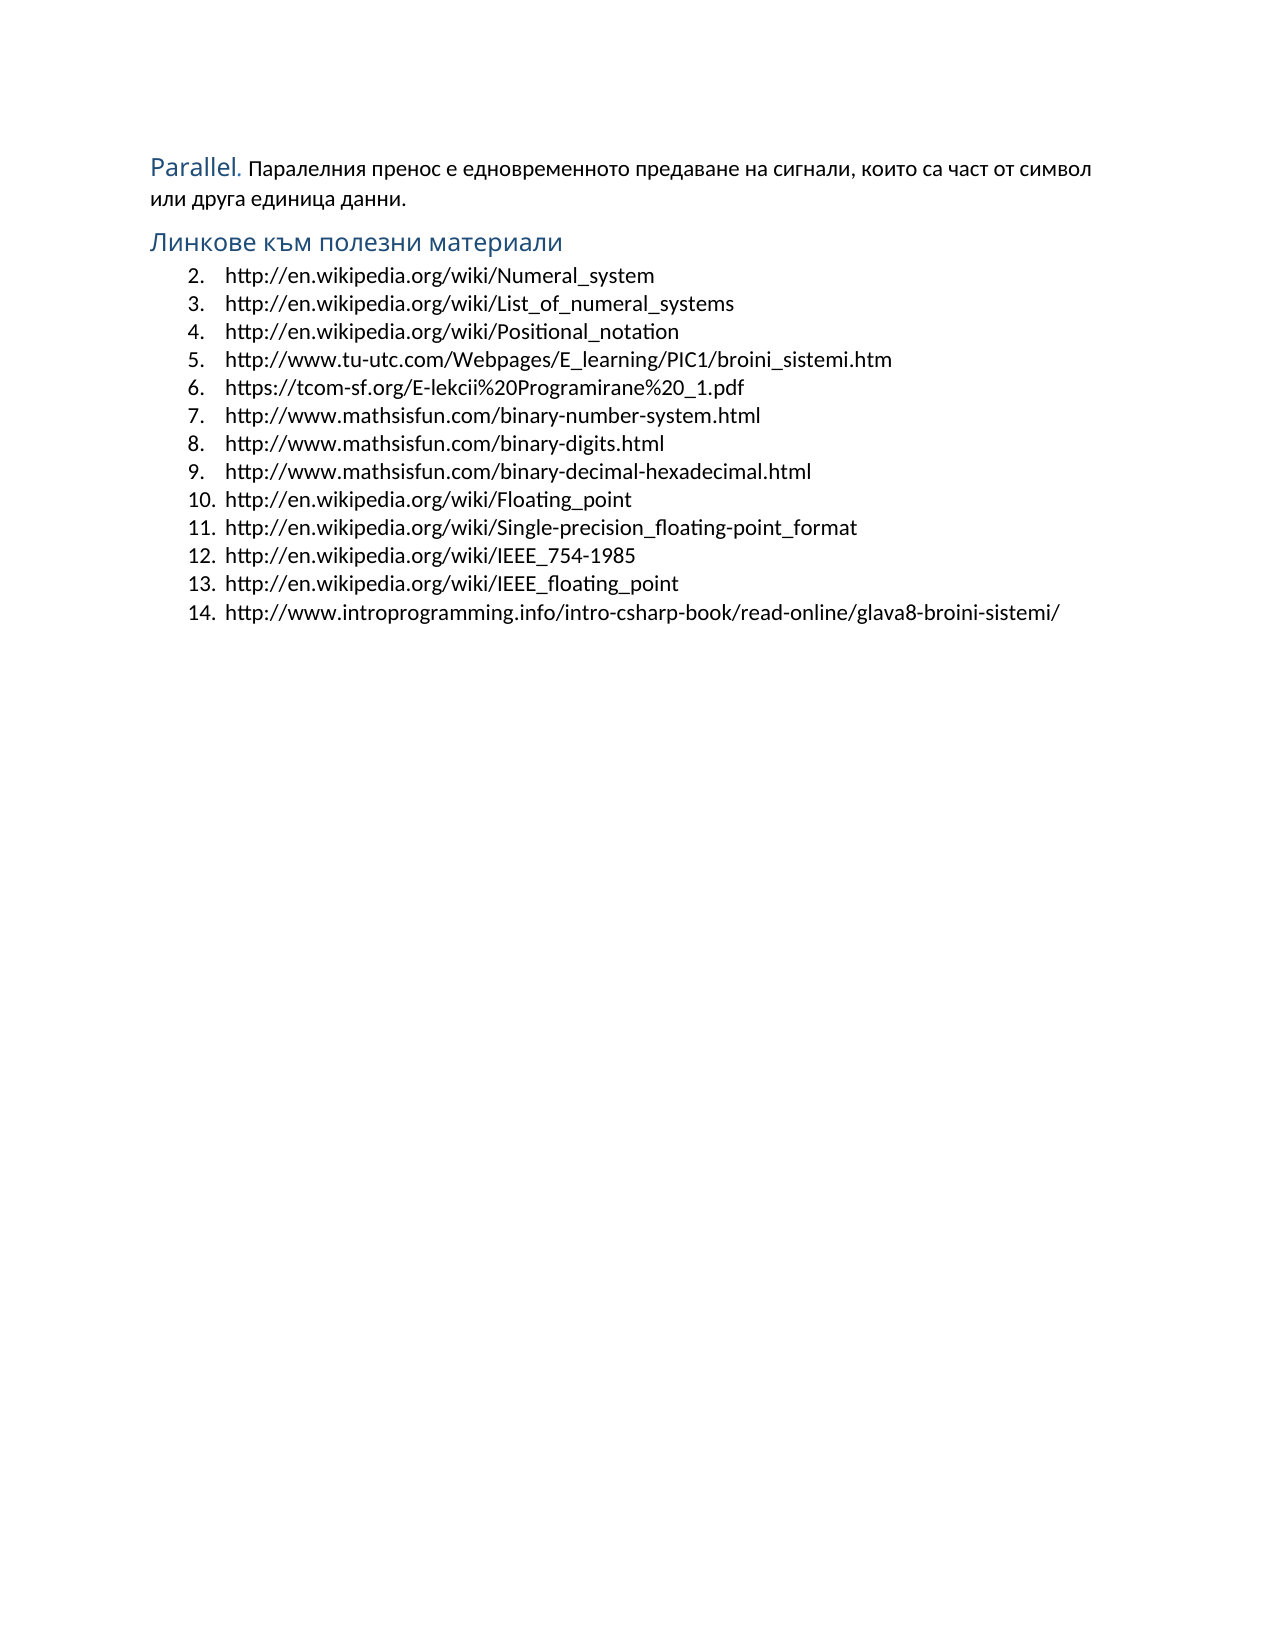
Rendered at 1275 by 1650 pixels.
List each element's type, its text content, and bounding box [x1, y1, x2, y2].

list http://en.wikipedia.org/wiki/Positional_notation [187, 317, 1125, 345]
list http://en.wikipedia.org/wiki/Single-precision_floating-point_format [187, 513, 1125, 542]
text Parallel. Паралелния пренос е едновременното предаване на сигнали, които са част от символ или друга единица данни. [150, 150, 1125, 212]
list http://www.mathsisfun.com/binary-number-system.html [187, 401, 1125, 429]
subtitle Линкове към полезни материали [150, 224, 1125, 259]
list http://www.introprogramming.info/intro-csharp-book/read-online/glava8-broini-sistemi/ [187, 598, 1125, 626]
list http://en.wikipedia.org/wiki/Floating_point [187, 486, 1125, 513]
list http://en.wikipedia.org/wiki/Numeral_system [187, 261, 1125, 289]
list http://en.wikipedia.org/wiki/IEEE_754-1985 [187, 542, 1125, 569]
list http://www.mathsisfun.com/binary-decimal-hexadecimal.html [187, 457, 1125, 486]
list http://en.wikipedia.org/wiki/IEEE_floating_point [187, 569, 1125, 598]
list http://www.tu-utc.com/Webpages/E_learning/PIC1/broini_sistemi.htm [187, 345, 1125, 373]
list http://www.mathsisfun.com/binary-digits.html [187, 429, 1125, 457]
list http://en.wikipedia.org/wiki/List_of_numeral_systems [187, 289, 1125, 317]
list https://tcom-sf.org/E-lekcii%20Programirane%20_1.pdf [187, 373, 1125, 401]
